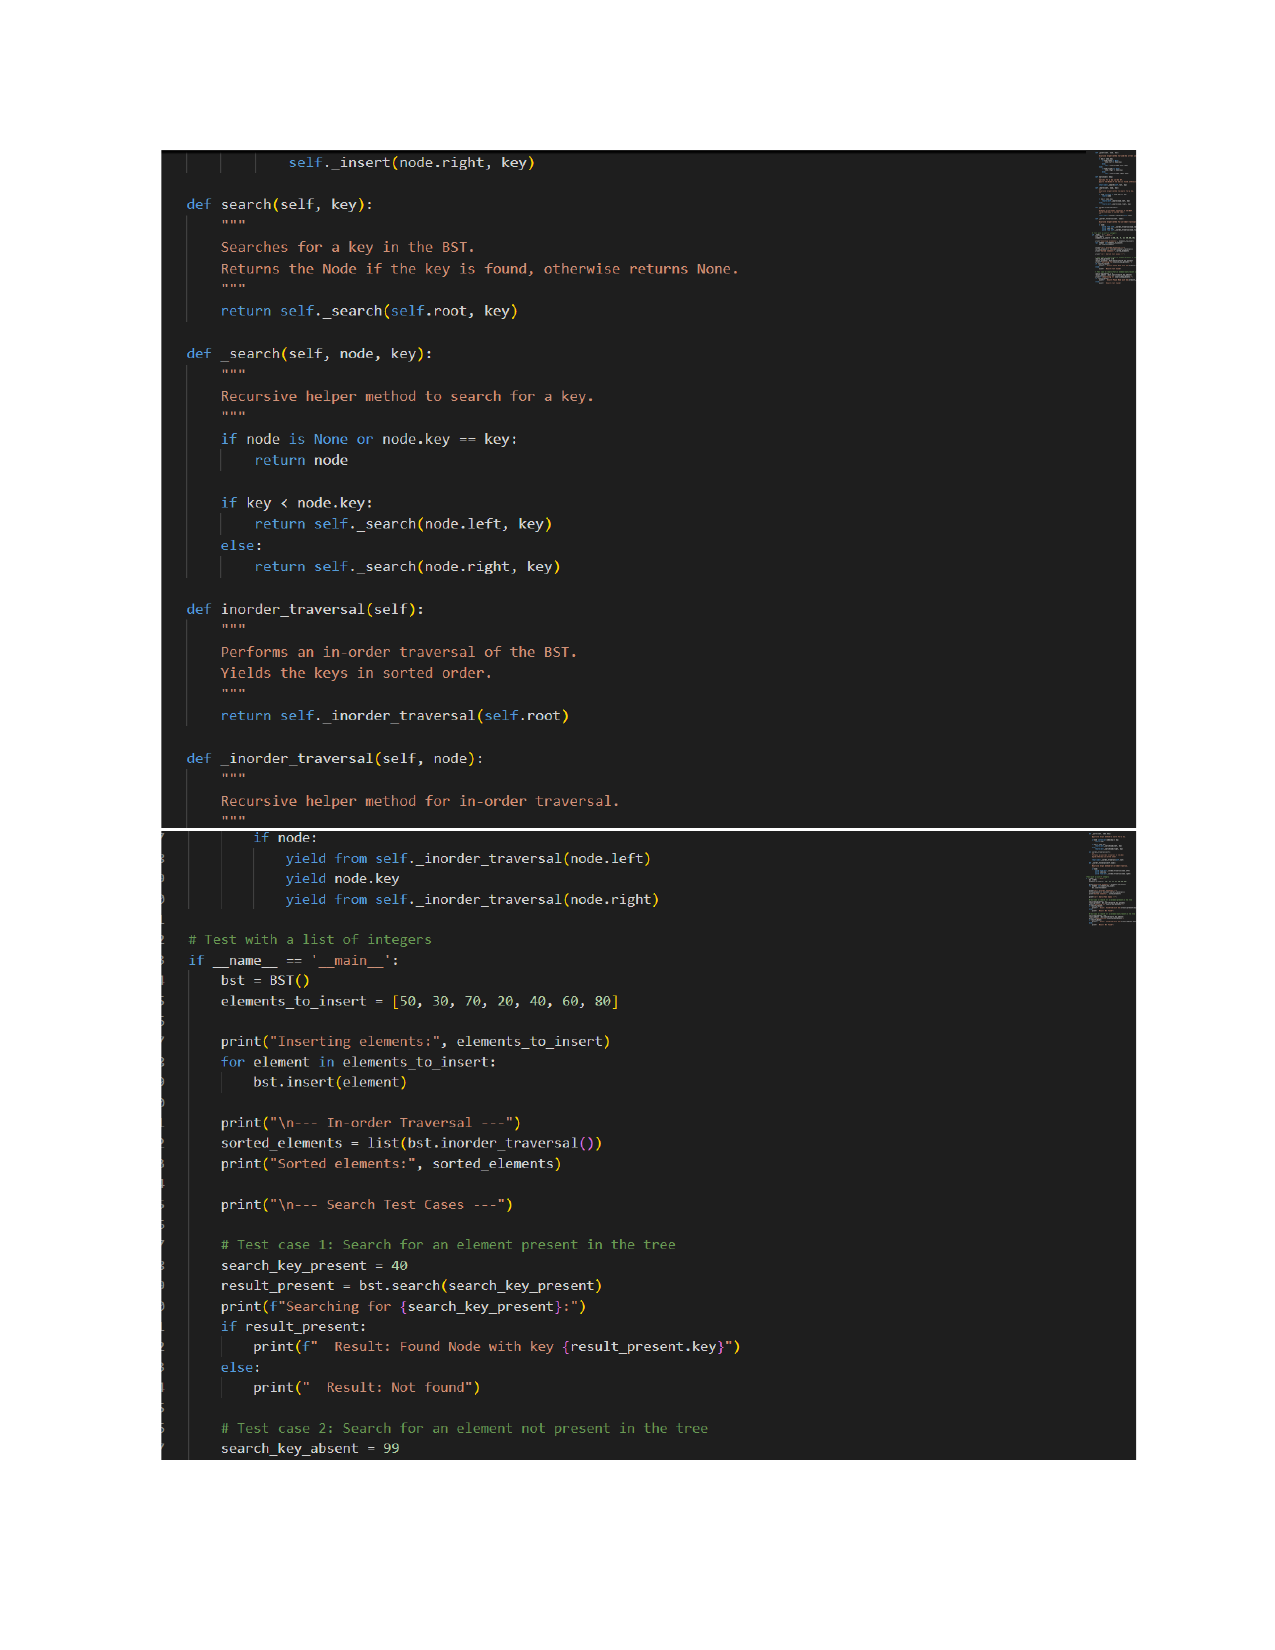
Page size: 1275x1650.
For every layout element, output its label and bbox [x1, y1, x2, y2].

picture [161, 150, 1137, 828]
picture [161, 831, 1137, 1460]
